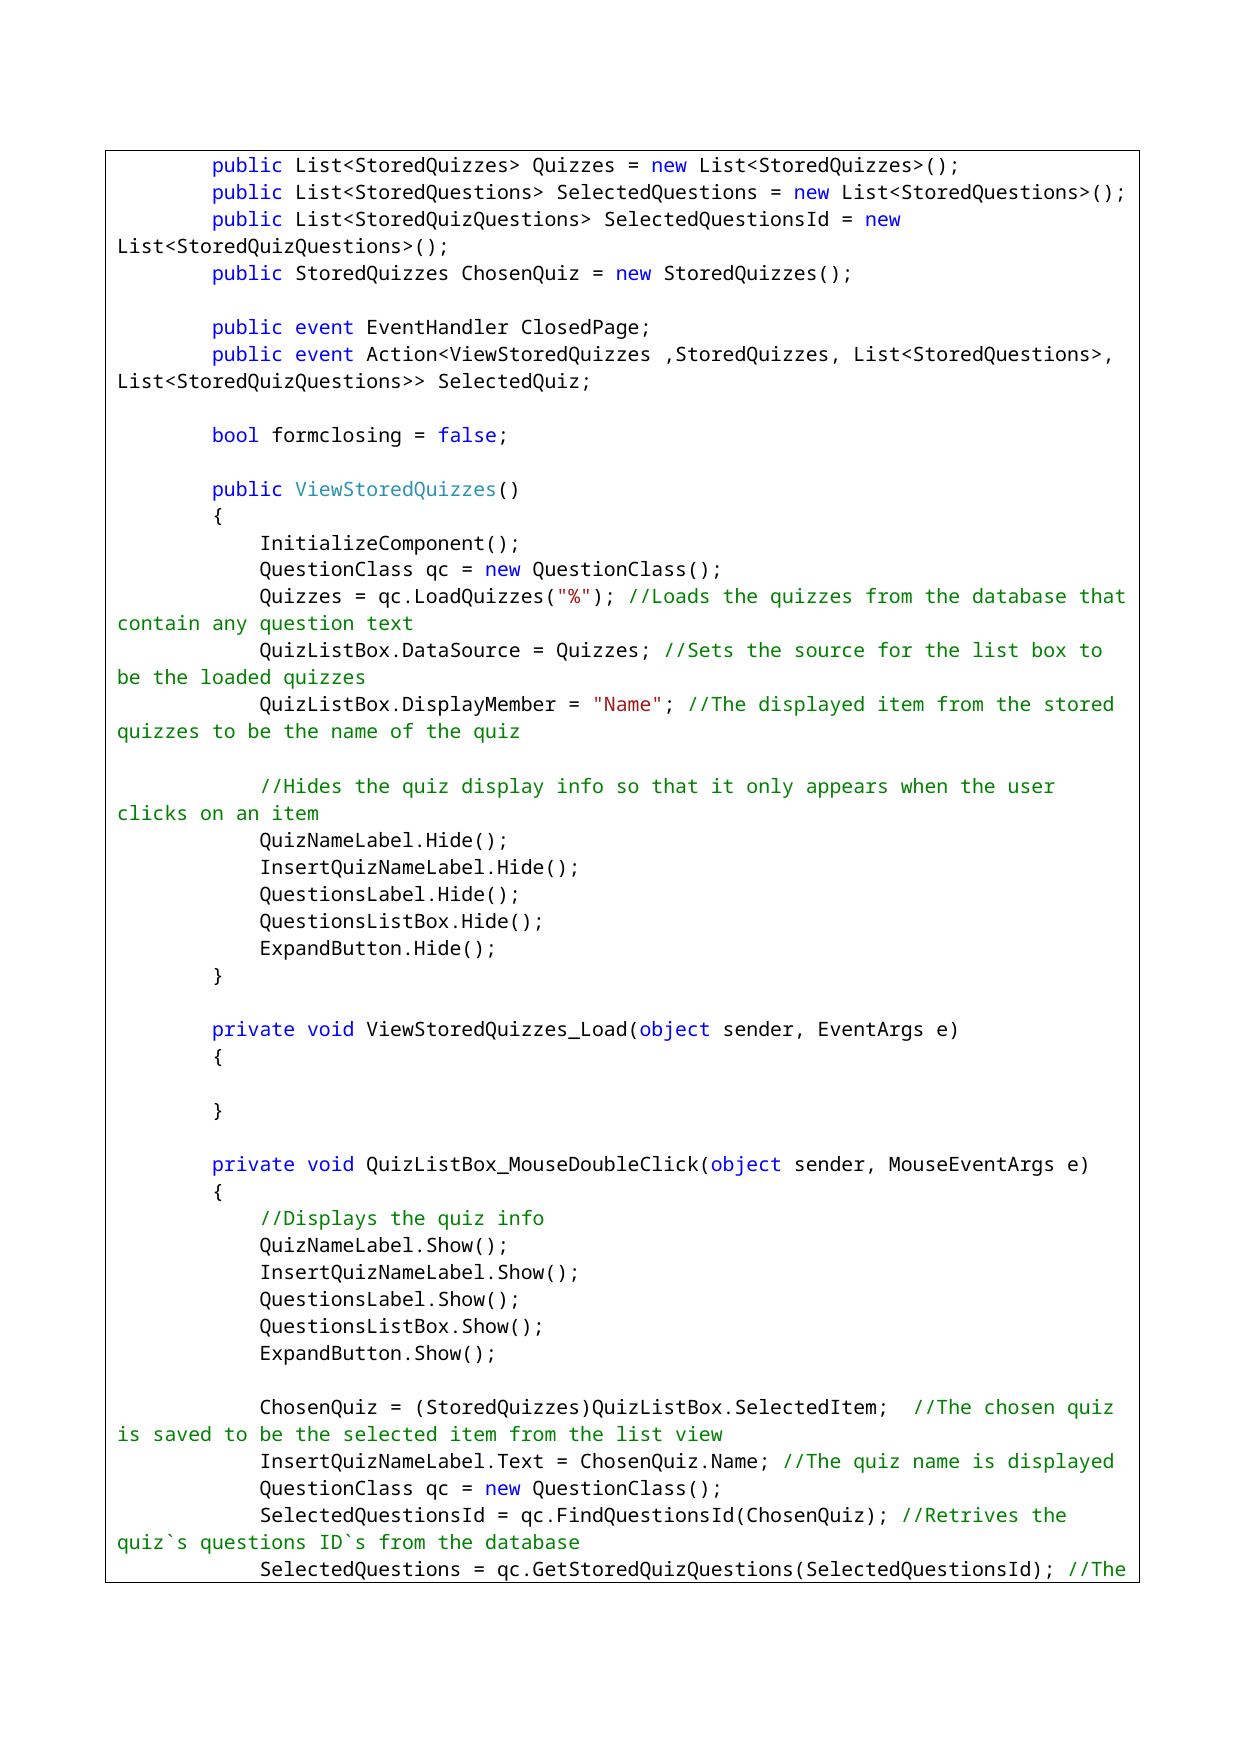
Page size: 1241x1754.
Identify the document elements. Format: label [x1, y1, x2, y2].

table_cell [106, 151, 1139, 1582]
